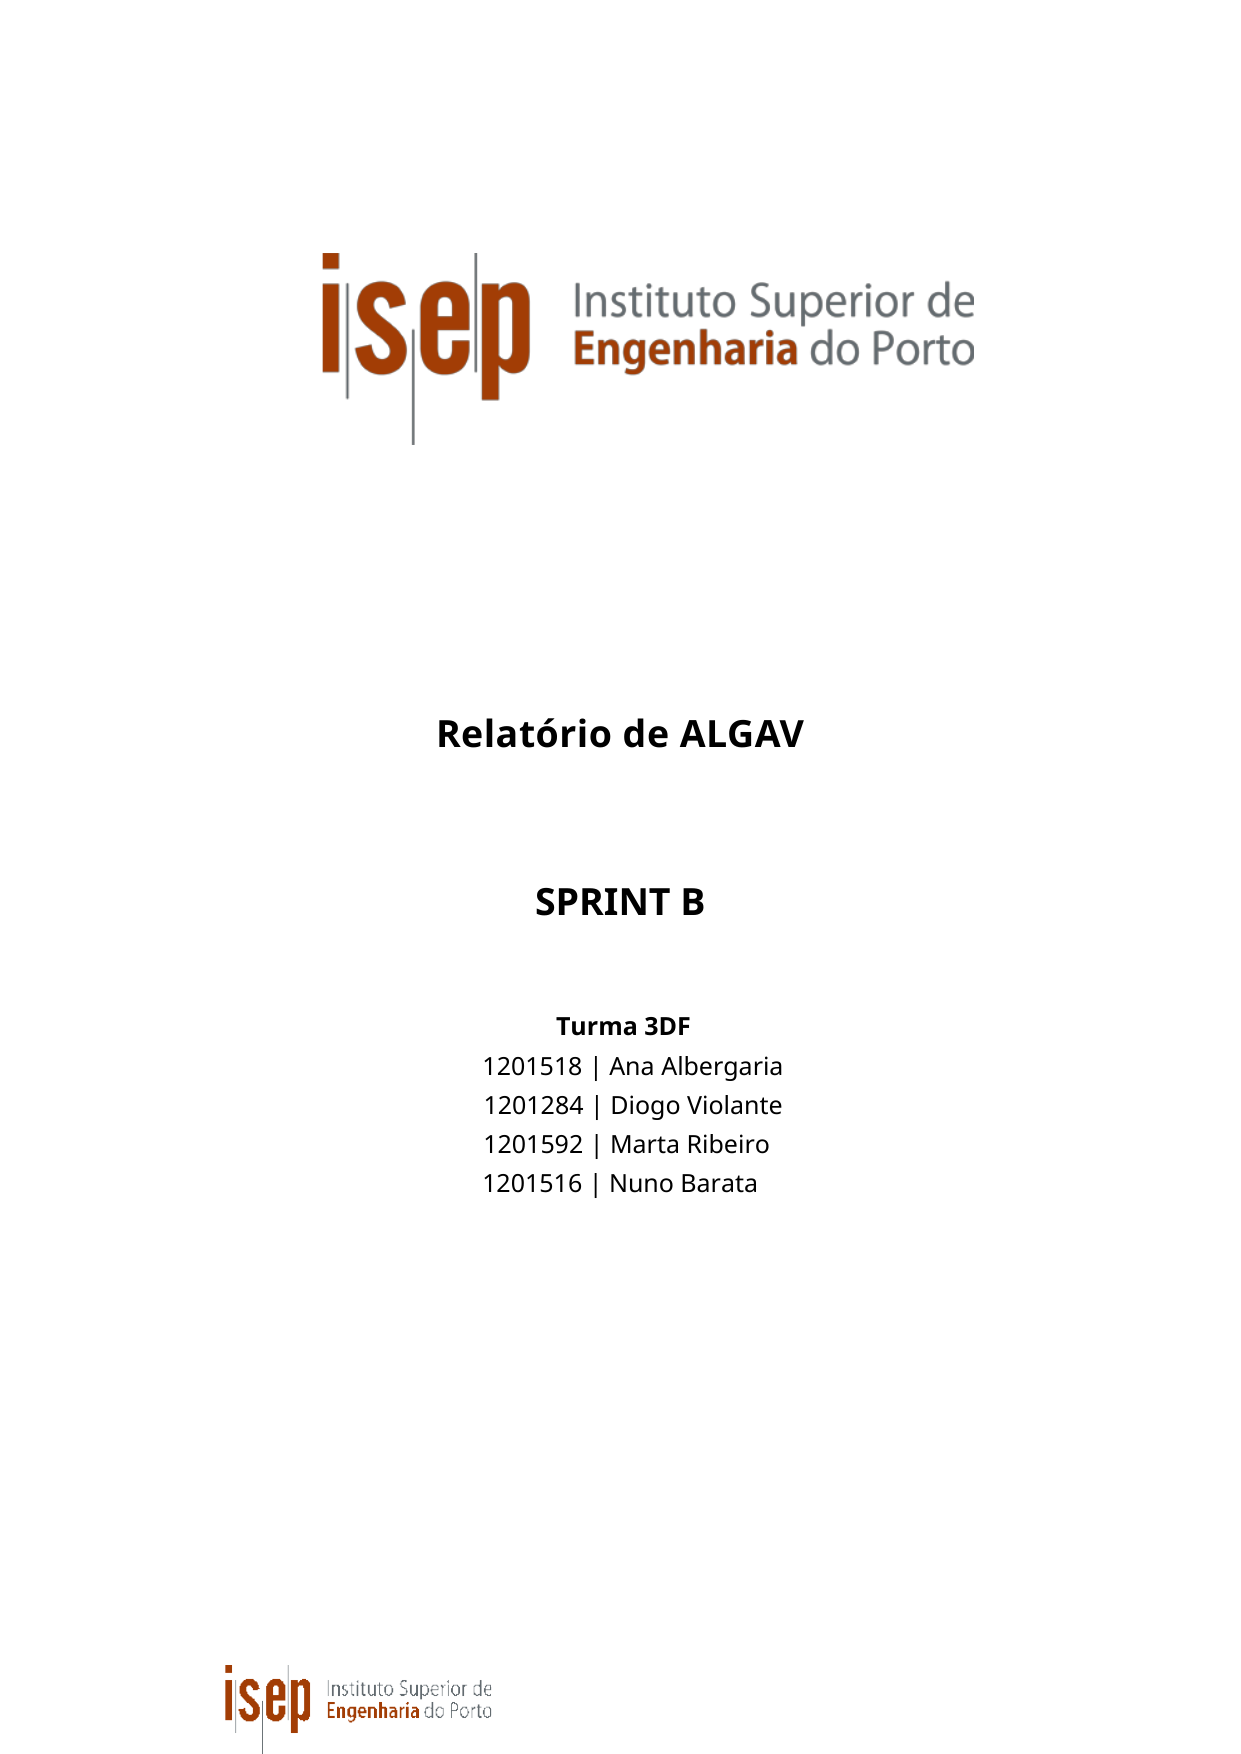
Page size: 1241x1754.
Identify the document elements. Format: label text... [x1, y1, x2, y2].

text Turma 3DF [177, 1009, 1063, 1043]
text 1201284 | Diogo Violante [177, 1087, 1063, 1121]
text 1201592 | Marta Ribeiro [177, 1127, 1063, 1161]
picture [225, 1665, 492, 1754]
text SPRINT B [177, 875, 1063, 926]
text 1201518 | Ana Albergaria [177, 1048, 1063, 1082]
title Relatório de ALGAV [177, 707, 1063, 758]
picture [322, 253, 974, 445]
text 1201516 | Nuno Barata [177, 1166, 1063, 1200]
